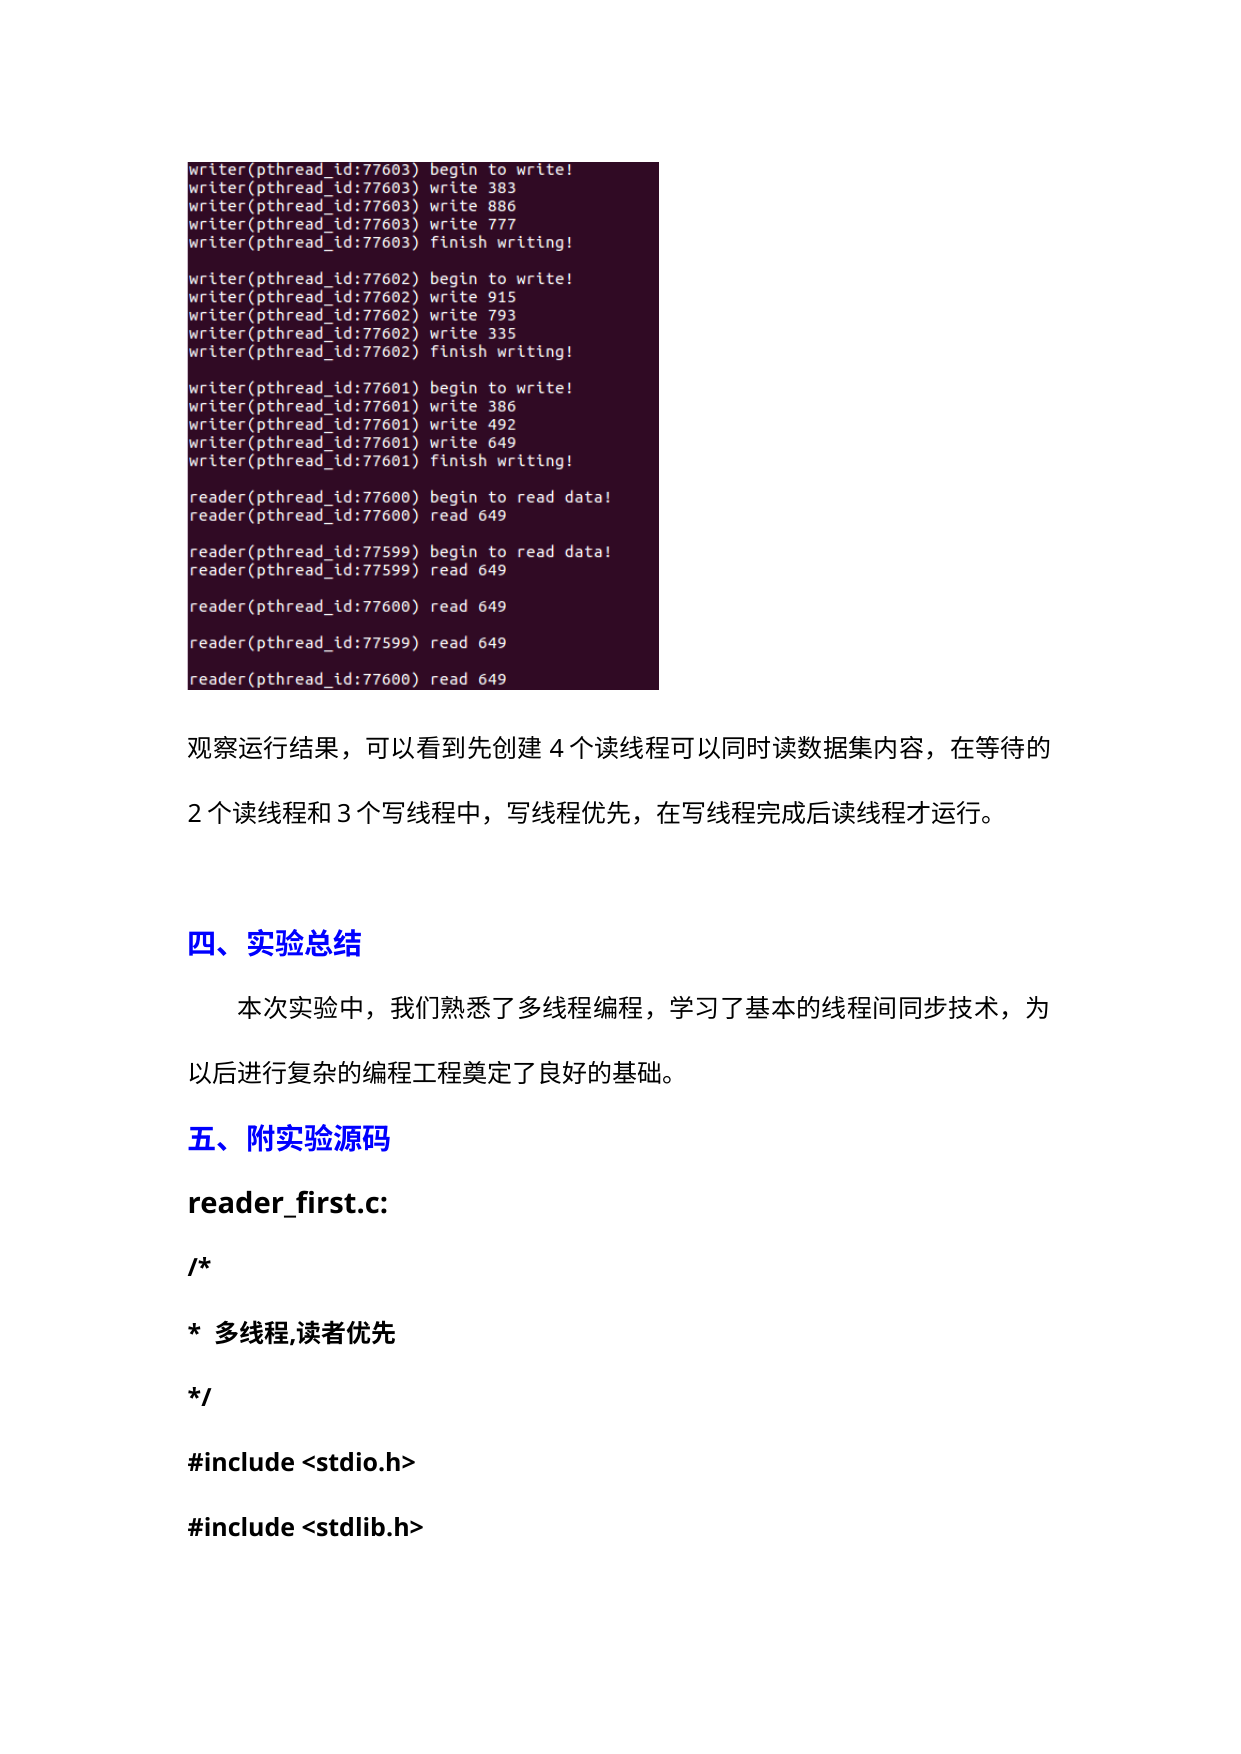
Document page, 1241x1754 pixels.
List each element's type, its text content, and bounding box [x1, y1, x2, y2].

text reader_first.c: [187, 1169, 1053, 1234]
text */ [187, 1364, 1053, 1429]
text * 多线程,读者优先 [187, 1299, 1053, 1364]
list 实验总结 [187, 909, 1053, 974]
text #include <stdlib.h> [187, 1494, 1053, 1559]
text /* [187, 1234, 1053, 1299]
text 本次实验中，我们熟悉了多线程编程，学习了基本的线程间同步技术，为以后进行复杂的编程工程奠定了良好的基础。 [187, 974, 1053, 1104]
picture [187, 162, 659, 690]
text 观察运行结果，可以看到先创建4个读线程可以同时读数据集内容，在等待的2个读线程和3个写线程中，写线程优先，在写线程完成后读线程才运行。 [187, 714, 1053, 844]
text #include <stdio.h> [187, 1429, 1053, 1494]
list 附实验源码 [187, 1104, 1053, 1169]
